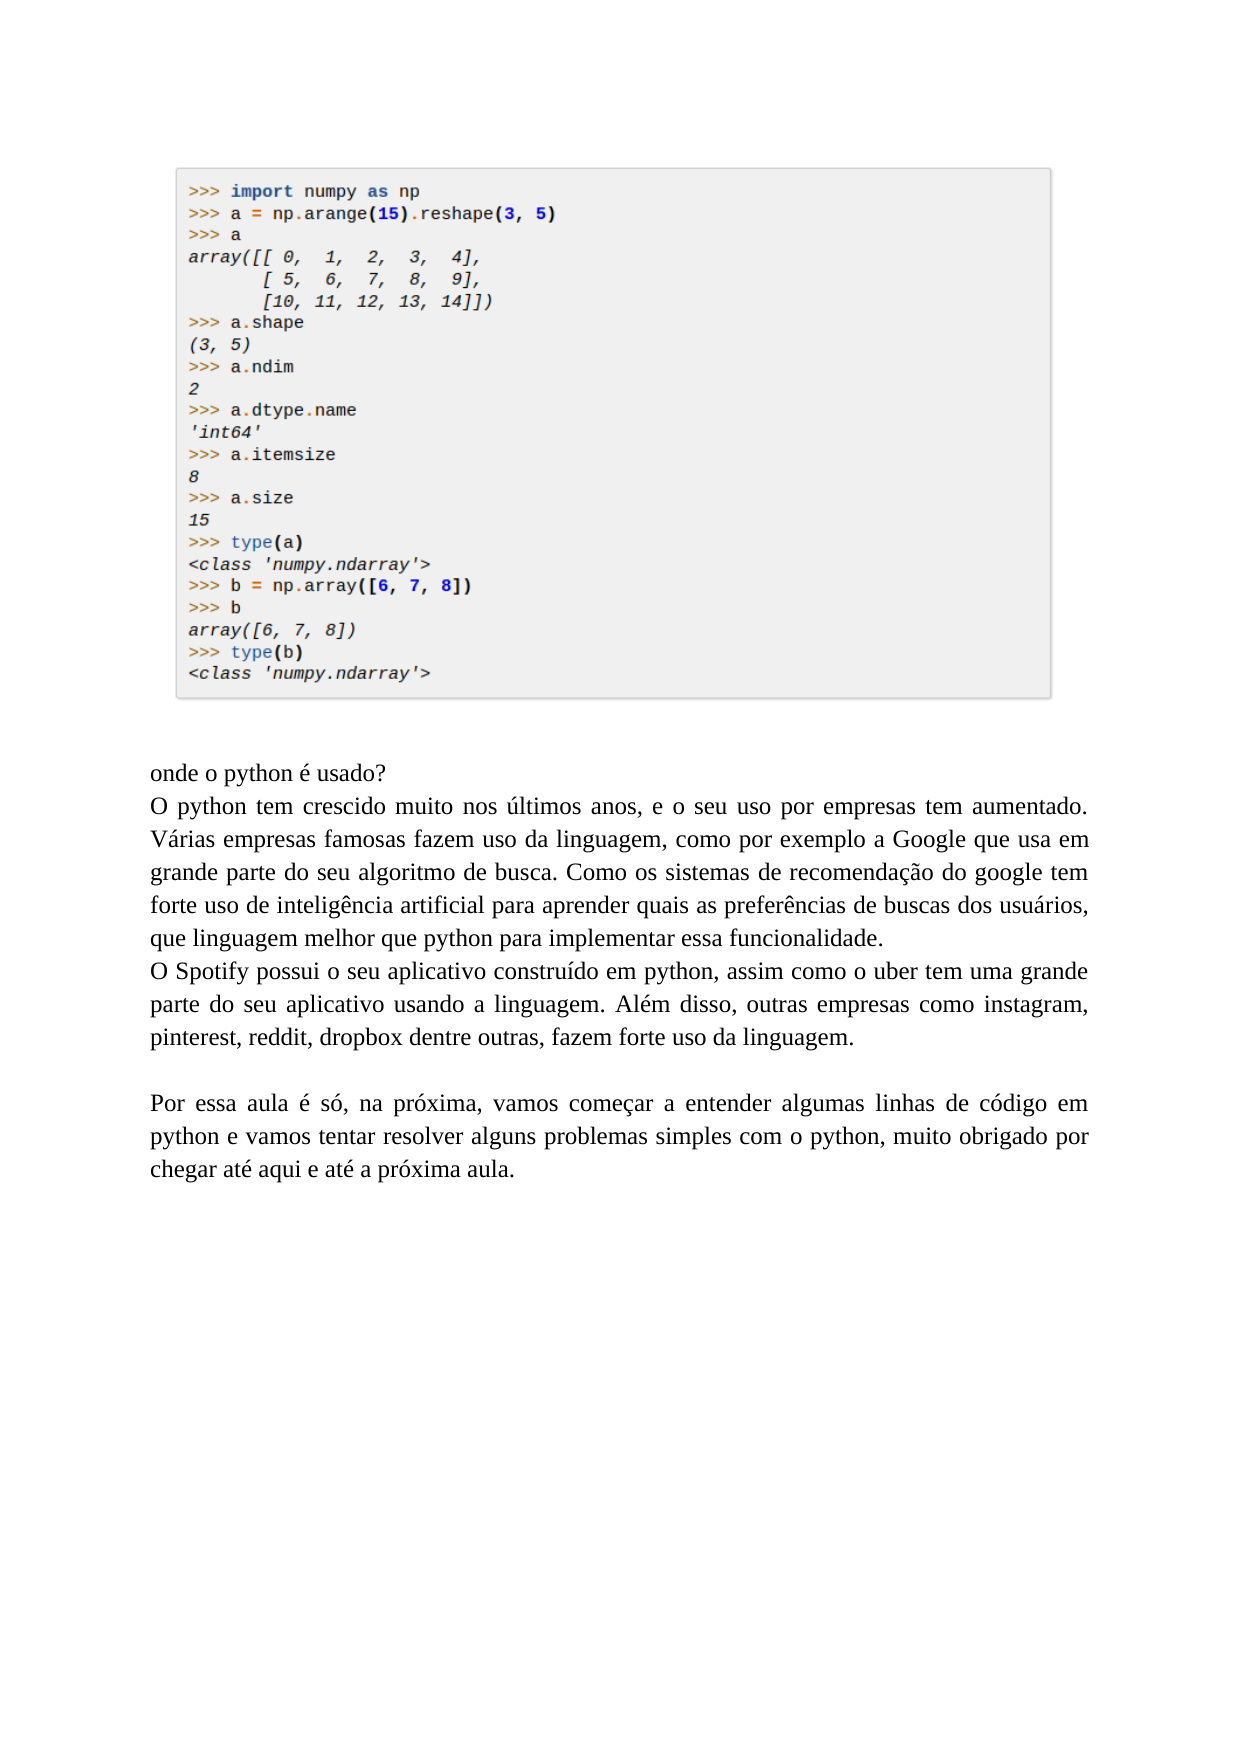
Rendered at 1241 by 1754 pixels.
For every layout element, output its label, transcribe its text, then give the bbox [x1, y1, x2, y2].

text O Spotify possui o seu aplicativo construído em python, assim como o uber tem uma grande parte do seu aplicativo usando a linguagem. Além disso, outras empresas como instagram, pinterest, reddit, dropbox dentre outras, fazem forte uso da linguagem. [150, 956, 1090, 1051]
picture [150, 150, 1091, 721]
text O python tem crescido muito nos últimos anos, e o seu uso por empresas tem aumentado. Várias empresas famosas fazem uso da linguagem, como por exemplo a Google que usa em grande parte do seu algoritmo de busca. Como os sistemas de recomendação do google tem forte uso de inteligência artificial para aprender quais as preferências de buscas dos usuários, que linguagem melhor que python para implementar essa funcionalidade. [150, 791, 1090, 952]
text onde o python é usado? [150, 758, 1090, 786]
text Por essa aula é só, na próxima, vamos começar a entender algumas linhas de código em python e vamos tentar resolver alguns problemas simples com o python, muito obrigado por chegar até aqui e até a próxima aula. [150, 1088, 1090, 1183]
